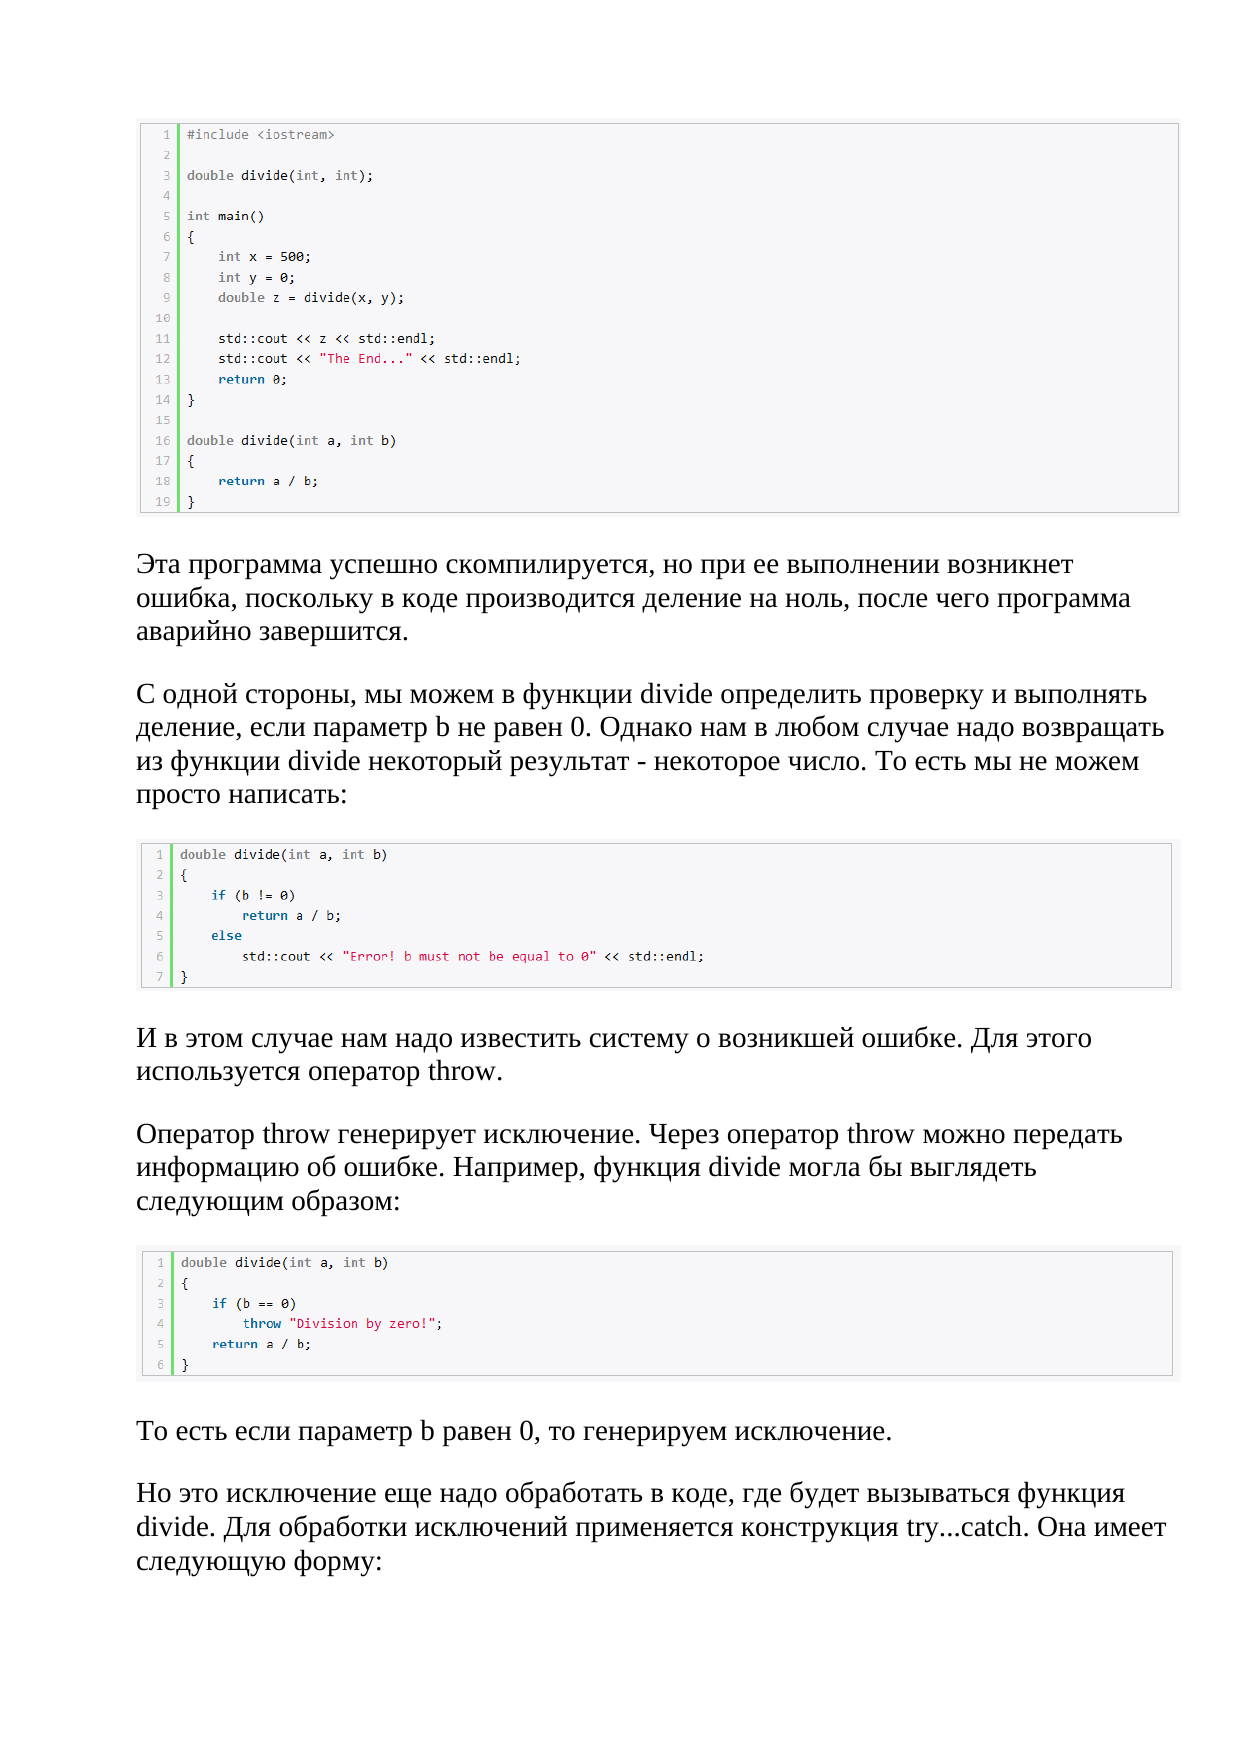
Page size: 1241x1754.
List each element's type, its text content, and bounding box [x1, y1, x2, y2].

text Оператор throw генерирует исключение. Через оператор throw можно передать информацию об ошибке. Например, функция divide могла бы выглядеть следующим образом: [136, 1116, 1181, 1217]
picture [135, 839, 1182, 991]
picture [135, 1245, 1182, 1382]
text Эта программа успешно скомпилируется, но при ее выполнении возникнет ошибка, поскольку в коде производится деление на ноль, после чего программа аварийно завершится. [136, 546, 1181, 647]
text Но это исключение еще надо обработать в коде, где будет вызываться функция divide. Для обработки исключений применяется конструкция try...catch. Она имеет следующую форму: [136, 1476, 1181, 1576]
text И в этом случае нам надо известить систему о возникшей ошибке. Для этого используется оператор throw. [136, 1020, 1181, 1087]
picture [135, 118, 1182, 517]
text С одной стороны, мы можем в функции divide определить проверку и выполнять деление, если параметр b не равен 0. Однако нам в любом случае надо возвращать из функции divide некоторый результат - некоторое число. То есть мы не можем просто написать: [136, 676, 1181, 810]
text То есть если параметр b равен 0, то генерируем исключение. [136, 1413, 1181, 1446]
